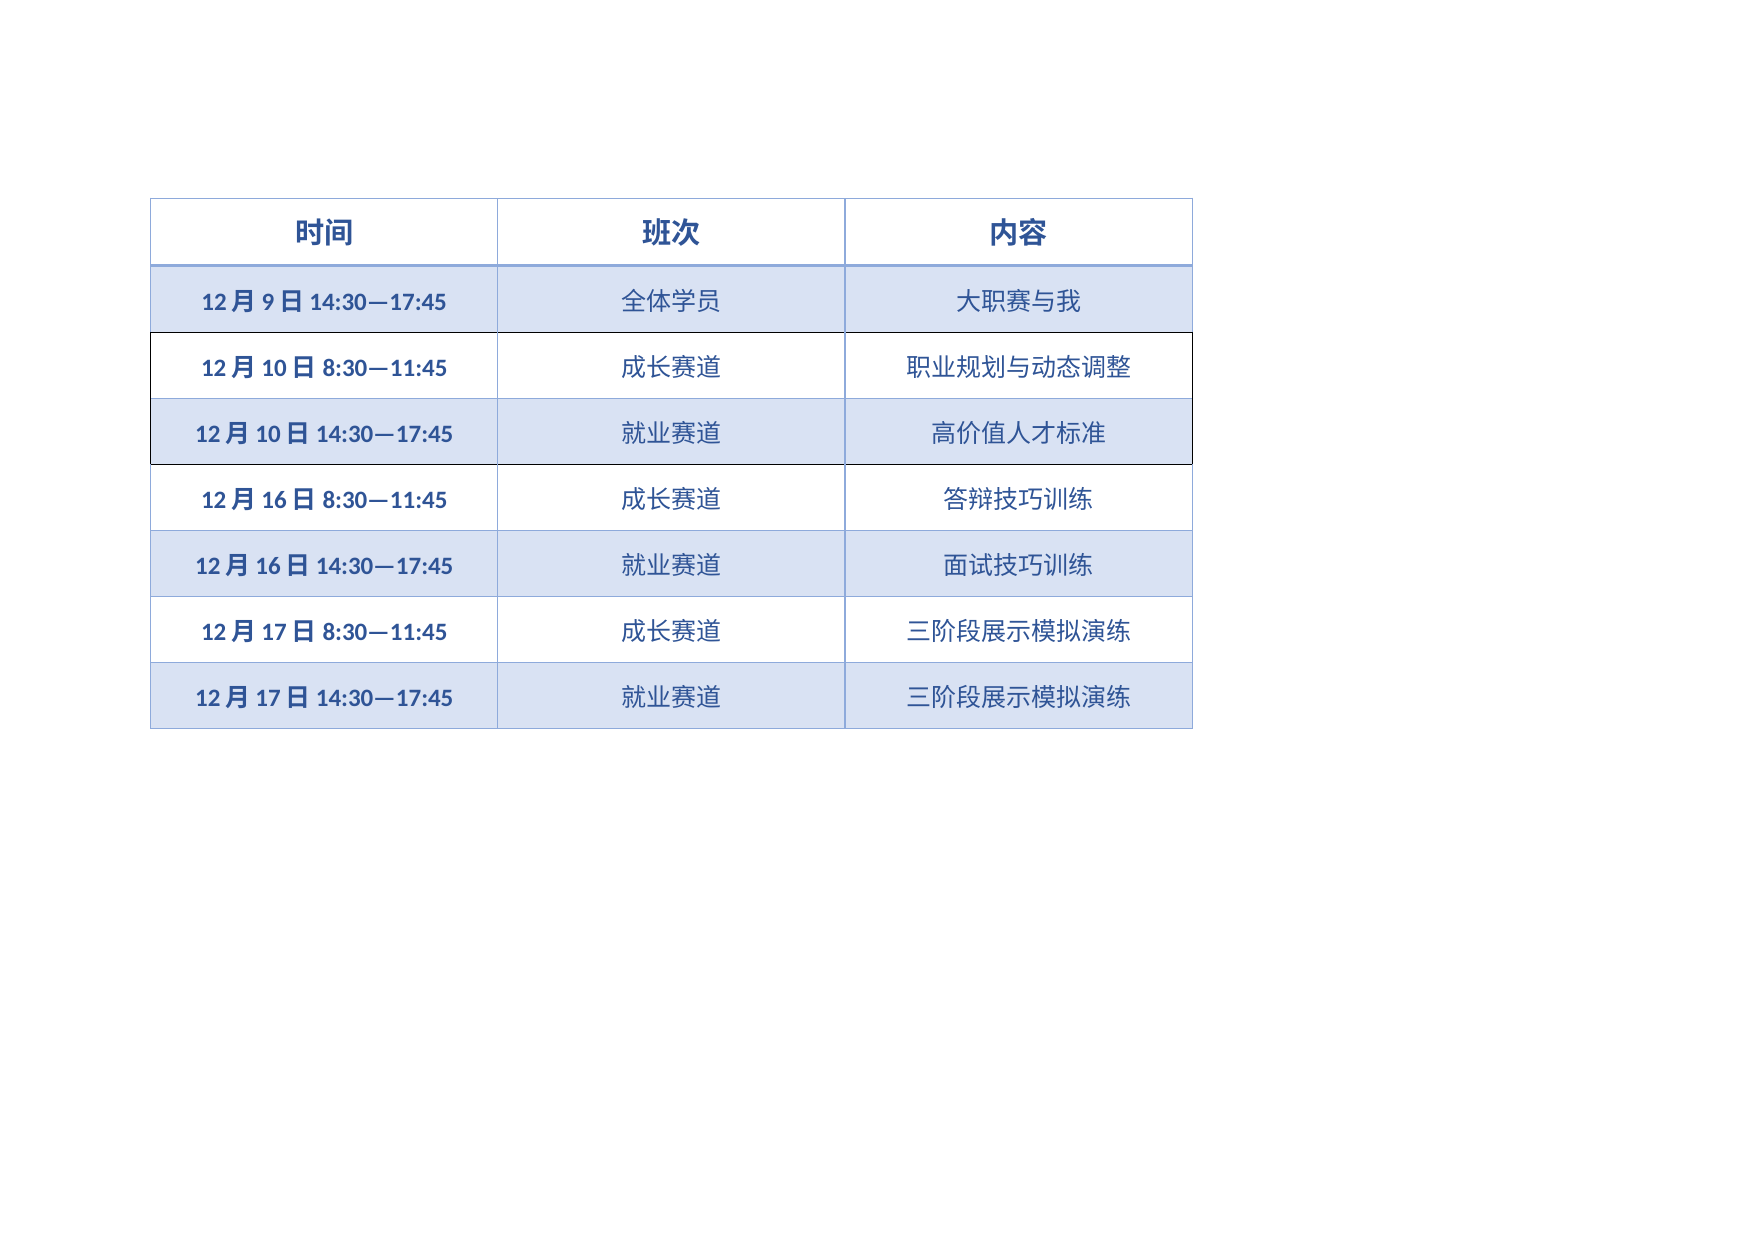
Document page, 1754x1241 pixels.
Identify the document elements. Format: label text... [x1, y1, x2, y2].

table_cell 12月10日 8:30—11:45 [151, 333, 497, 398]
table_cell 就业赛道 [498, 531, 844, 596]
table_cell 高价值人才标准 [846, 399, 1192, 464]
table_cell 12月9日14:30—17:45 [151, 267, 497, 332]
table_cell 职业规划与动态调整 [846, 333, 1192, 398]
table_cell 12月17日14:30—17:45 [151, 663, 497, 728]
table_cell 12月16日 8:30—11:45 [151, 465, 497, 530]
table_cell 成长赛道 [498, 465, 844, 530]
table_cell 三阶段展示模拟演练 [846, 597, 1192, 662]
table_cell 答辩技巧训练 [846, 465, 1192, 530]
table_cell 全体学员 [498, 267, 844, 332]
table_cell 12月17日 8:30—11:45 [151, 597, 497, 662]
table_cell 大职赛与我 [846, 267, 1192, 332]
table_cell 面试技巧训练 [846, 531, 1192, 596]
table_cell 成长赛道 [498, 333, 844, 398]
table_header 班次 [498, 199, 844, 264]
table_cell 12月10日14:30—17:45 [151, 399, 497, 464]
table_cell 12月16日14:30—17:45 [151, 531, 497, 596]
table_header 时间 [151, 199, 497, 264]
table_cell 就业赛道 [498, 663, 844, 728]
table_cell 三阶段展示模拟演练 [846, 663, 1192, 728]
table_cell 成长赛道 [498, 597, 844, 662]
table_header 内容 [846, 199, 1192, 264]
table_cell 就业赛道 [498, 399, 844, 464]
